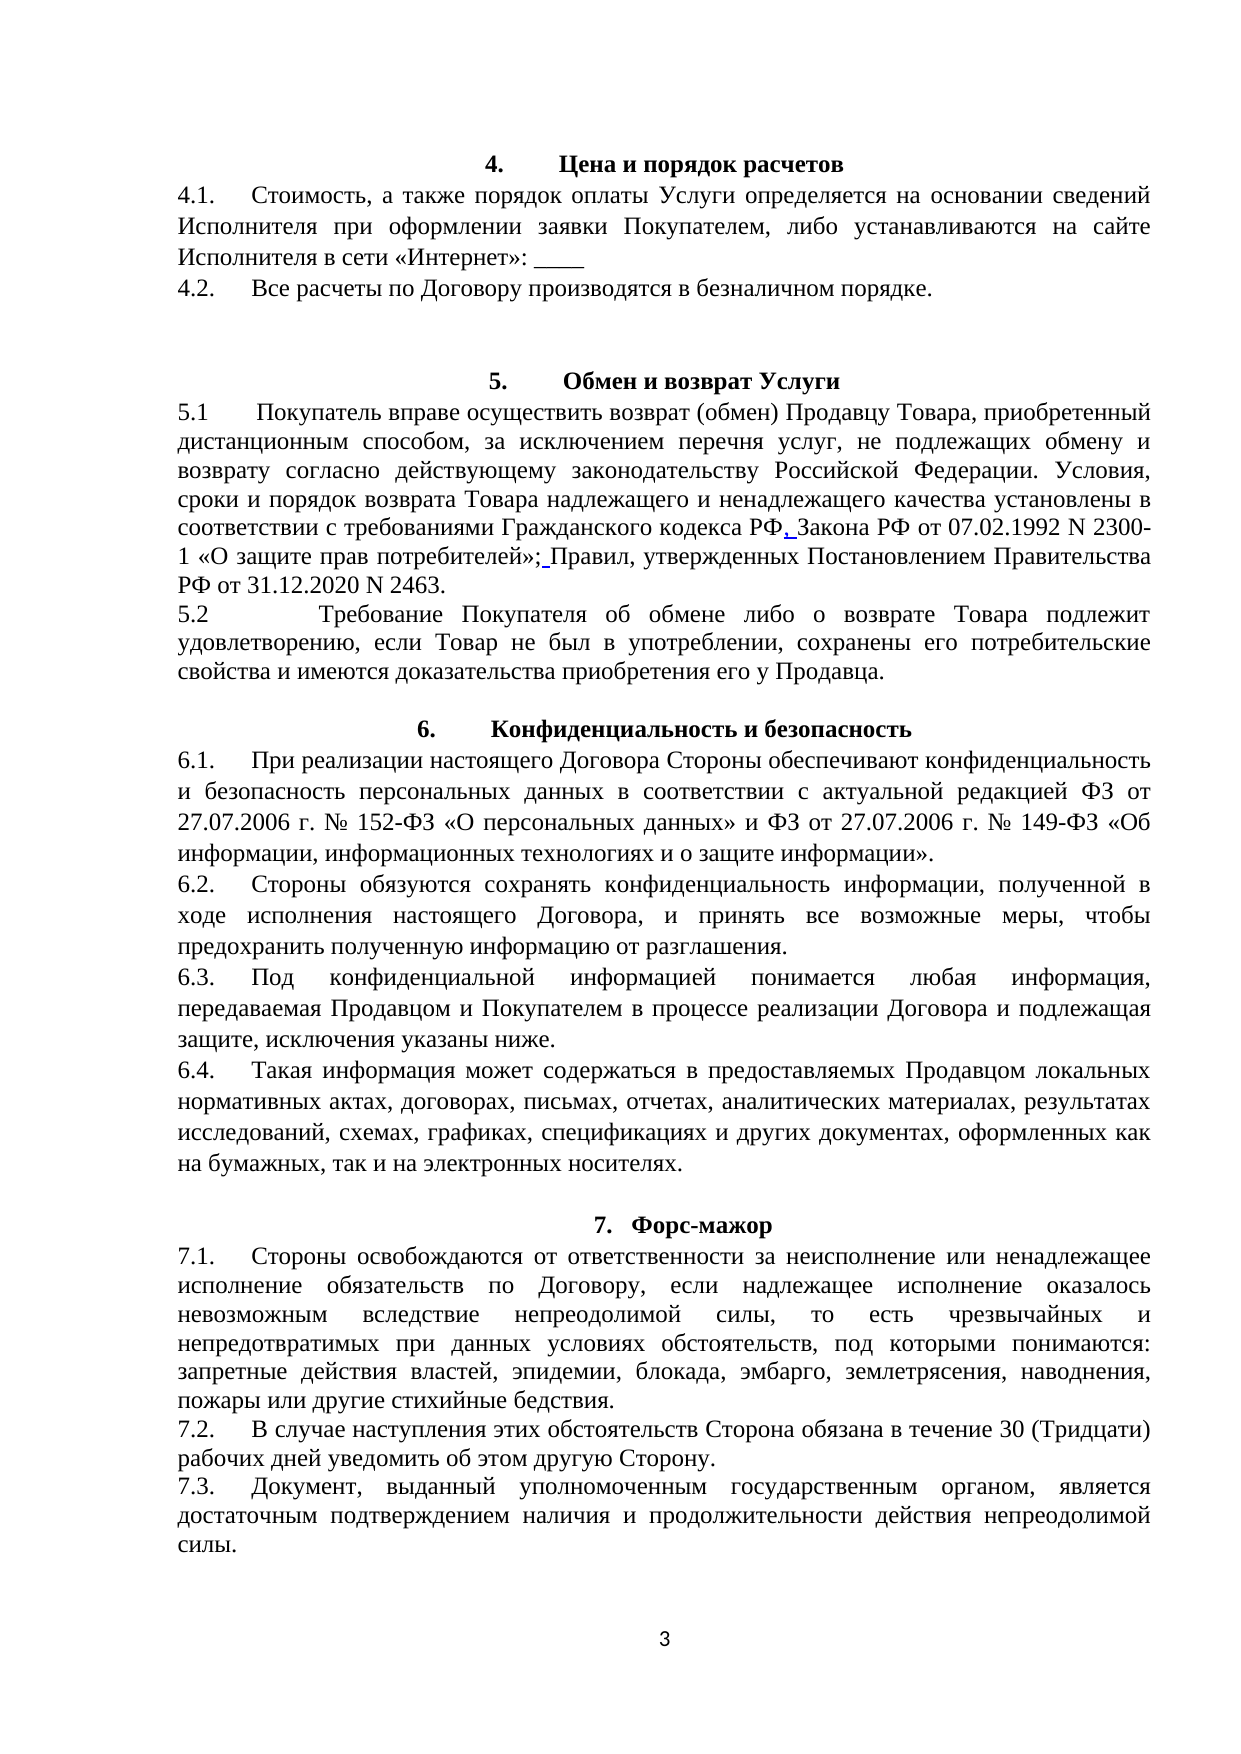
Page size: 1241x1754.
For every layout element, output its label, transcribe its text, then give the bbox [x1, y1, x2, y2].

list Форс-мажор [215, 1210, 1152, 1239]
list При реализации настоящего Договора Стороны обеспечивают конфиденциальность и безопасность персональных данных в соответствии с актуальной редакцией ФЗ от 27.07.2006 г. № 152-ФЗ «О персональных данных» и ФЗ от 27.07.2006 г. № 149-ФЗ «Об информации, информационных технологиях и о защите информации». [177, 745, 1152, 867]
list Под конфиденциальной информацией понимается любая информация, передаваемая Продавцом и Покупателем в процессе реализации Договора и подлежащая защите, исключения указаны ниже. [177, 962, 1152, 1053]
list В случае наступления этих обстоятельств Сторона обязана в течение 30 (Тридцати) рабочих дней уведомить об этом другую Сторону. [177, 1414, 1152, 1471]
list Все расчеты по Договору производятся в безналичном порядке. [177, 273, 1152, 302]
list Конфиденциальность и безопасность [177, 714, 1152, 742]
list Обмен и возврат Услуги [177, 366, 1152, 395]
text 5.1 Покупатель вправе осуществить возврат (обмен) Продавцу Товара, приобретенный дистанционным способом, за исключением перечня услуг, не подлежащих обмену и возврату согласно действующему законодательству Российской Федерации. Условия, сроки и порядок возврата Товара надлежащего и ненадлежащего качества установлены в соответствии с требованиями Гражданского кодекса РФ, Закона РФ от 07.02.1992 N 2300-1 «О защите прав потребителей»; Правил, утвержденных Постановлением Правительства РФ от 31.12.2020 N 2463. [177, 397, 1152, 599]
list Цена и порядок расчетов [177, 149, 1152, 178]
list Документ, выданный уполномоченным государственным органом, является достаточным подтверждением наличия и продолжительности действия непреодолимой силы. [177, 1471, 1152, 1558]
list Стоимость, а также порядок оплаты Услуги определяется на основании сведений Исполнителя при оформлении заявки Покупателем, либо устанавливаются на сайте Исполнителя в сети «Интернет»: ____ [177, 180, 1152, 271]
list Стороны освобождаются от ответственности за неисполнение или ненадлежащее исполнение обязательств по Договору, если надлежащее исполнение оказалось невозможным вследствие непреодолимой силы, то есть чрезвычайных и непредотвратимых при данных условиях обстоятельств, под которыми понимаются: запретные действия властей, эпидемии, блокада, эмбарго, землетрясения, наводнения, пожары или другие стихийные бедствия. [177, 1241, 1152, 1414]
text 5.2 Требование Покупателя об обмене либо о возврате Товара подлежит удовлетворению, если Товар не был в употреблении, сохранены его потребительские свойства и имеются доказательства приобретения его у Продавца. [177, 599, 1152, 685]
list Стороны обязуются сохранять конфиденциальность информации, полученной в ходе исполнения настоящего Договора, и принять все возможные меры, чтобы предохранить полученную информацию от разглашения. [177, 869, 1152, 960]
list Такая информация может содержаться в предоставляемых Продавцом локальных нормативных актах, договорах, письмах, отчетах, аналитических материалах, результатах исследований, схемах, графиках, спецификациях и других документах, оформленных как на бумажных, так и на электронных носителях. [177, 1055, 1152, 1177]
